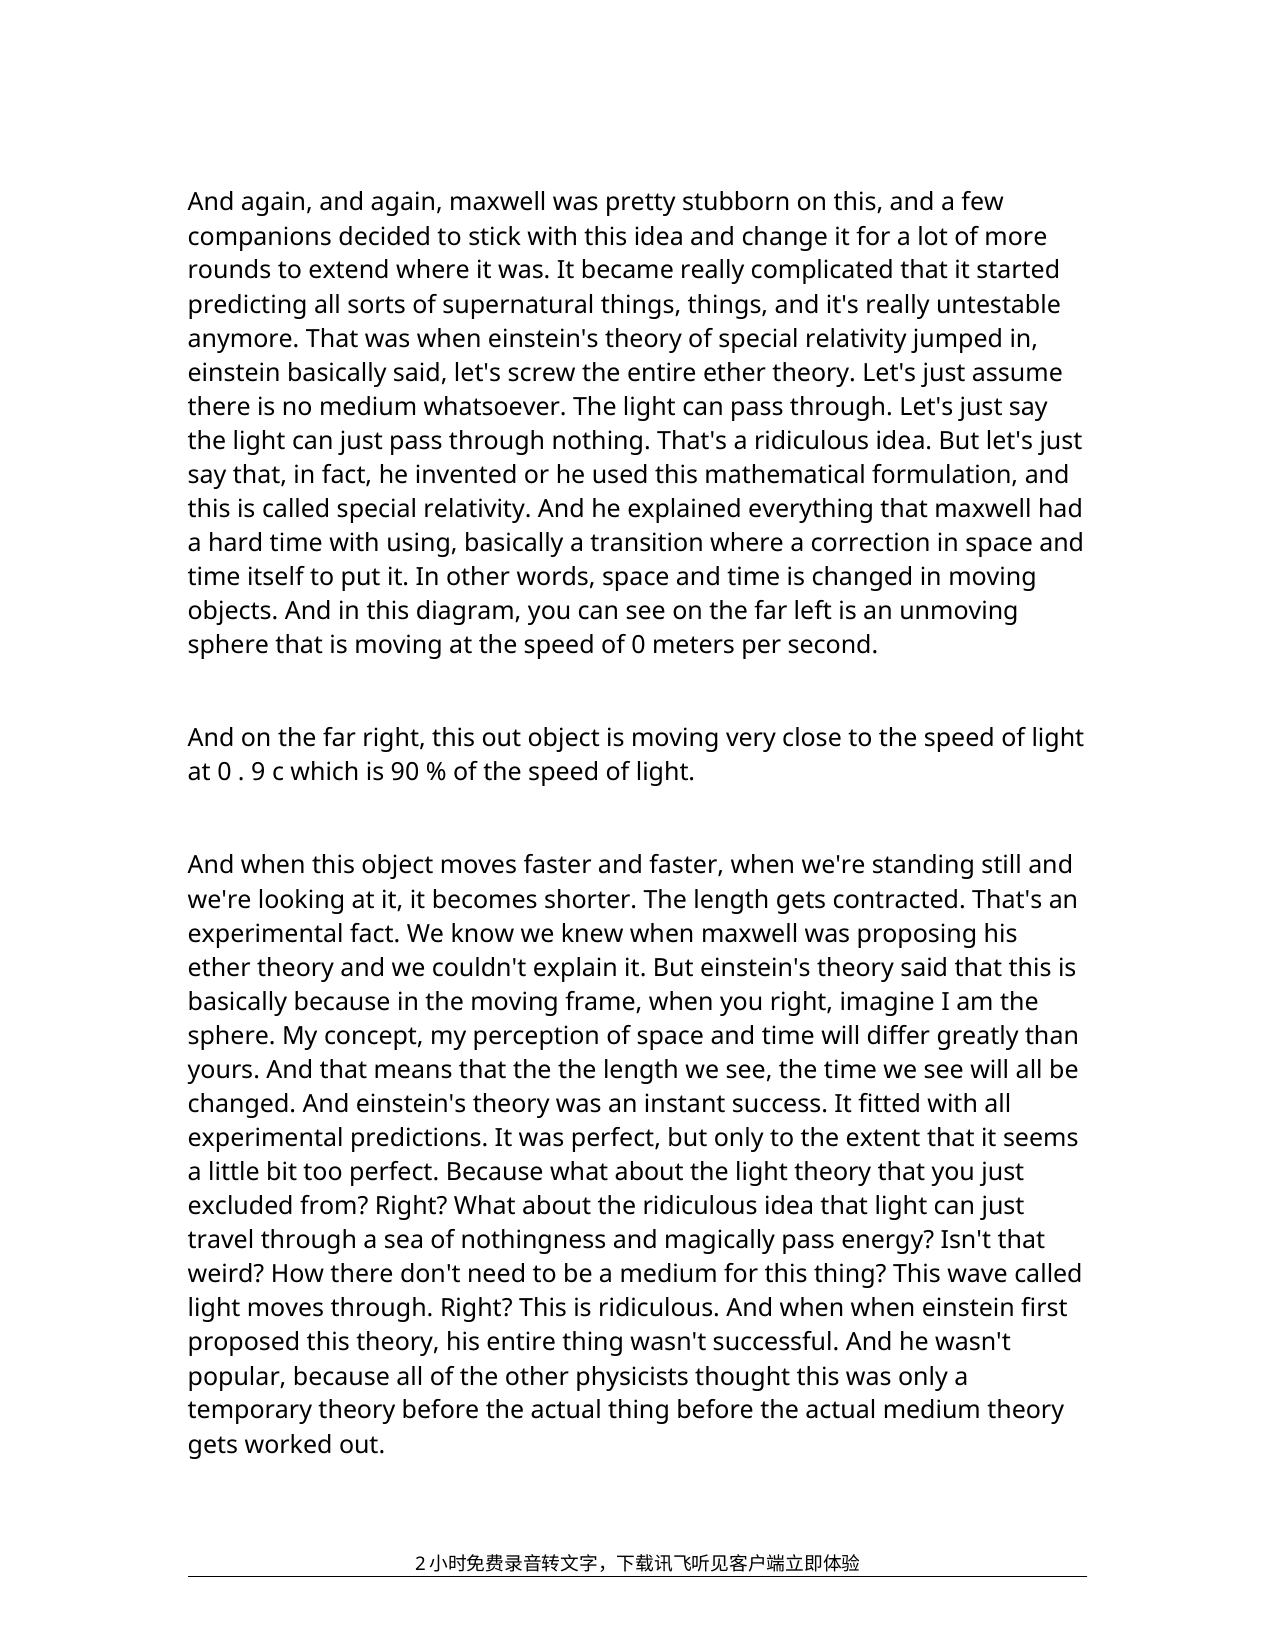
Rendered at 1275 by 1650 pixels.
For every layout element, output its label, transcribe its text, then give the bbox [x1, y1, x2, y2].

text And again, and again, maxwell was pretty stubborn on this, and a few companions decided to stick with this idea and change it for a lot of more rounds to extend where it was. It became really complicated that it started predicting all sorts of supernatural things, things, and it's really untestable anymore. That was when einstein's theory of special relativity jumped in, einstein basically said, let's screw the entire ether theory. Let's just assume there is no medium whatsoever. The light can pass through. Let's just say the light can just pass through nothing. That's a ridiculous idea. But let's just say that, in fact, he invented or he used this mathematical formulation, and this is called special relativity. And he explained everything that maxwell had a hard time with using, basically a transition where a correction in space and time itself to put it. In other words, space and time is changed in moving objects. And in this diagram, you can see on the far left is an unmoving sphere that is moving at the speed of 0 meters per second. [187, 150, 1087, 661]
text And when this object moves faster and faster, when we're standing still and we're looking at it, it becomes shorter. The length gets contracted. That's an experimental fact. We know we knew when maxwell was proposing his ether theory and we couldn't explain it. But einstein's theory said that this is basically because in the moving frame, when you right, imagine I am the sphere. My concept, my perception of space and time will differ greatly than yours. And that means that the the length we see, the time we see will all be changed. And einstein's theory was an instant success. It fitted with all experimental predictions. It was perfect, but only to the extent that it seems a little bit too perfect. Because what about the light theory that you just excluded from? Right? What about the ridiculous idea that light can just travel through a sea of nothingness and magically pass energy? Isn't that weird? How there don't need to be a medium for this thing? This wave called light moves through. Right? This is ridiculous. And when when einstein first proposed this theory, his entire thing wasn't successful. And he wasn't popular, because all of the other physicists thought this was only a temporary theory before the actual thing before the actual medium theory gets worked out. [187, 813, 1087, 1460]
text And on the far right, this out object is moving very close to the speed of light at 0 . 9 c which is 90 % of the speed of light. [187, 686, 1087, 788]
